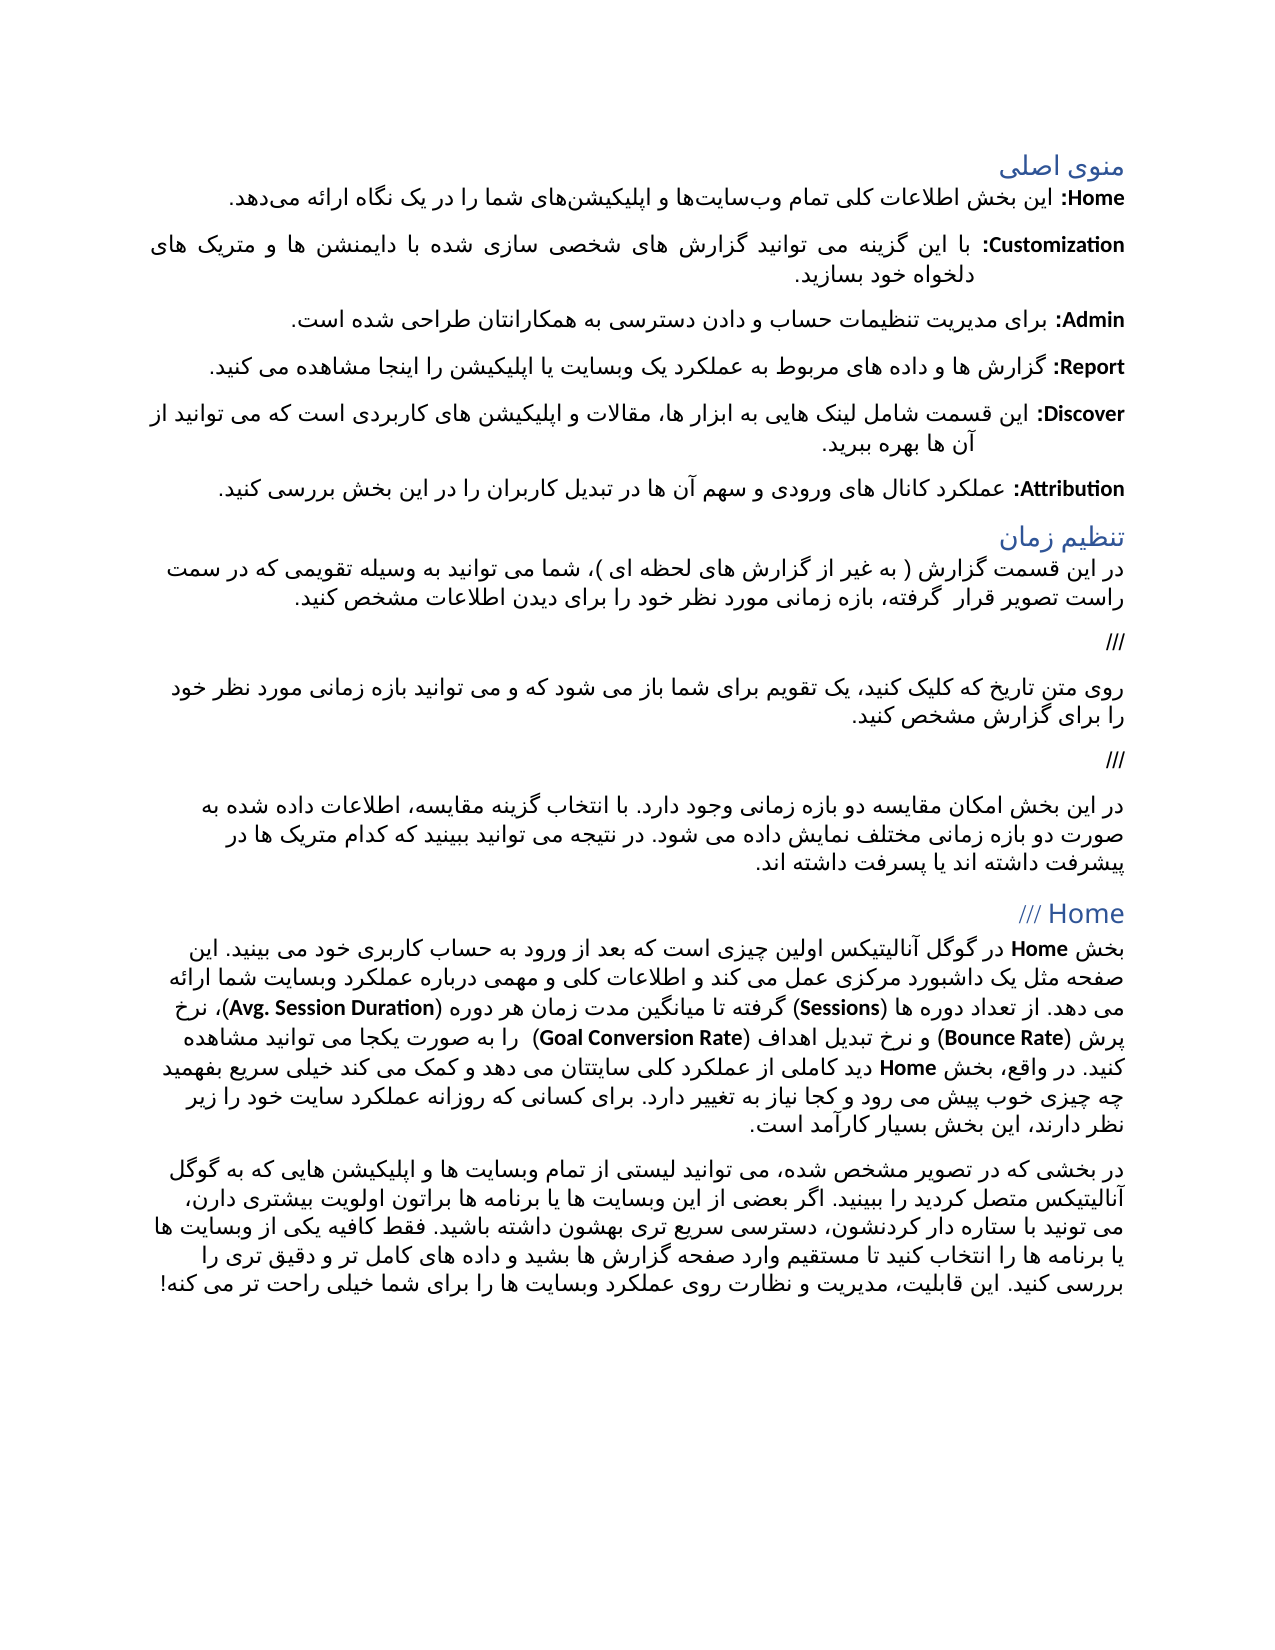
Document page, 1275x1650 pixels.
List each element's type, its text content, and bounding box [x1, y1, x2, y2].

text Admin: برای مدیریت تنظیمات حساب و دادن دسترسی به همکارانتان طراحی شده است. [150, 306, 1125, 334]
text Home: این بخش اطلاعات کلی تمام وب‌سایت‌ها و اپلیکیشن‌های شما را در یک نگاه ارائه می‌دهد. [150, 183, 1125, 212]
text روی متن تاریخ که کلیک کنید، یک تقویم برای شما باز می شود که و می توانید بازه زمانی مورد نظر خود را برای گزارش مشخص کنید. [150, 674, 1125, 728]
text در این قسمت گزارش ( به غیر از گزارش های لحظه ای )، شما می توانید به وسیله تقویمی که در سمت راست تصویر قرار گرفته، بازه زمانی مورد نظر خود را برای دیدن اطلاعات مشخص کنید. [150, 555, 1125, 610]
text بخش Home در گوگل آنالیتیکس اولین چیزی است که بعد از ورود به حساب کاربری خود می ‌بینید. این صفحه مثل یک داشبورد مرکزی عمل می ‌کند و اطلاعات کلی و مهمی درباره عملکرد وبسایت شما ارائه می ‌دهد. از تعداد دوره‌ ها (Sessions) گرفته تا میانگین مدت ‌زمان هر دوره (Avg. Session Duration)، نرخ پرش (Bounce Rate) و نرخ تبدیل اهداف (Goal Conversion Rate) را به صورت یکجا می ‌توانید مشاهده کنید. در واقع، بخش Home دید کاملی از عملکرد کلی سایتتان می‌ دهد و کمک می ‌کند خیلی سریع بفهمید چه چیزی خوب پیش می ‌رود و کجا نیاز به تغییر دارد. برای کسانی که روزانه عملکرد سایت خود را زیر نظر دارند، این بخش بسیار کارآمد است. [150, 934, 1125, 1138]
text در بخشی که در تصویر مشخص شده، می ‌توانید لیستی از تمام وبسایت‌ ها و اپلیکیشن ‌هایی که به گوگل آنالیتیکس متصل کردید را ببینید. اگر بعضی از این وبسایت ‌ها یا برنامه ‌ها براتون اولویت بیشتری دارن، می‌ تونید با ستاره ‌دار کردنشون، دسترسی سریع ‌تری بهشون داشته باشید. فقط کافیه یکی از وبسایت ‌ها یا برنامه ‌ها را انتخاب کنید تا مستقیم وارد صفحه گزارش ‌ها بشید و داده ‌های کامل‌ تر و دقیق‌ تری را بررسی کنید. این قابلیت، مدیریت و نظارت روی عملکرد وبسایت ‌ها را برای شما خیلی راحت ‌تر می ‌کنه! [150, 1156, 1125, 1297]
text Report: گزارش‌ ها و داده ‌های مربوط به عملکرد یک وبسایت یا اپلیکیشن را اینجا مشاهده می ‌کنید. [150, 352, 1125, 381]
text /// [150, 628, 1125, 655]
text /// [150, 747, 1125, 773]
subtitle تنظیم زمان [150, 521, 1125, 553]
subtitle منوی اصلی [150, 150, 1125, 181]
text Attribution: عملکرد کانال ‌های ورودی و سهم آن ‌ها در تبدیل کاربران را در این بخش بررسی کنید. [150, 474, 1125, 503]
text Customization: با این گزینه می ‌توانید گزارش ‌های شخصی‌ سازی شده با دایمنشن ‌ها و متریک ‌های دلخواه خود بسازید. [150, 230, 1125, 287]
text در این بخش امکان مقایسه دو بازه زمانی وجود دارد. با انتخاب گزینه مقایسه، اطلاعات داده شده به صورت دو بازه زمانی مختلف نمایش داده می شود. در نتیجه می توانید ببینید که کدام متریک ها در پیشرفت داشته اند یا پسرفت داشته اند. [150, 792, 1125, 876]
subtitle Home /// [150, 894, 1125, 931]
text Discover: این قسمت شامل لینک‌ هایی به ابزار ها، مقالات و اپلیکیشن‌ های کاربردی است که می ‌توانید از آن ‌ها بهره ببرید. [150, 399, 1125, 456]
